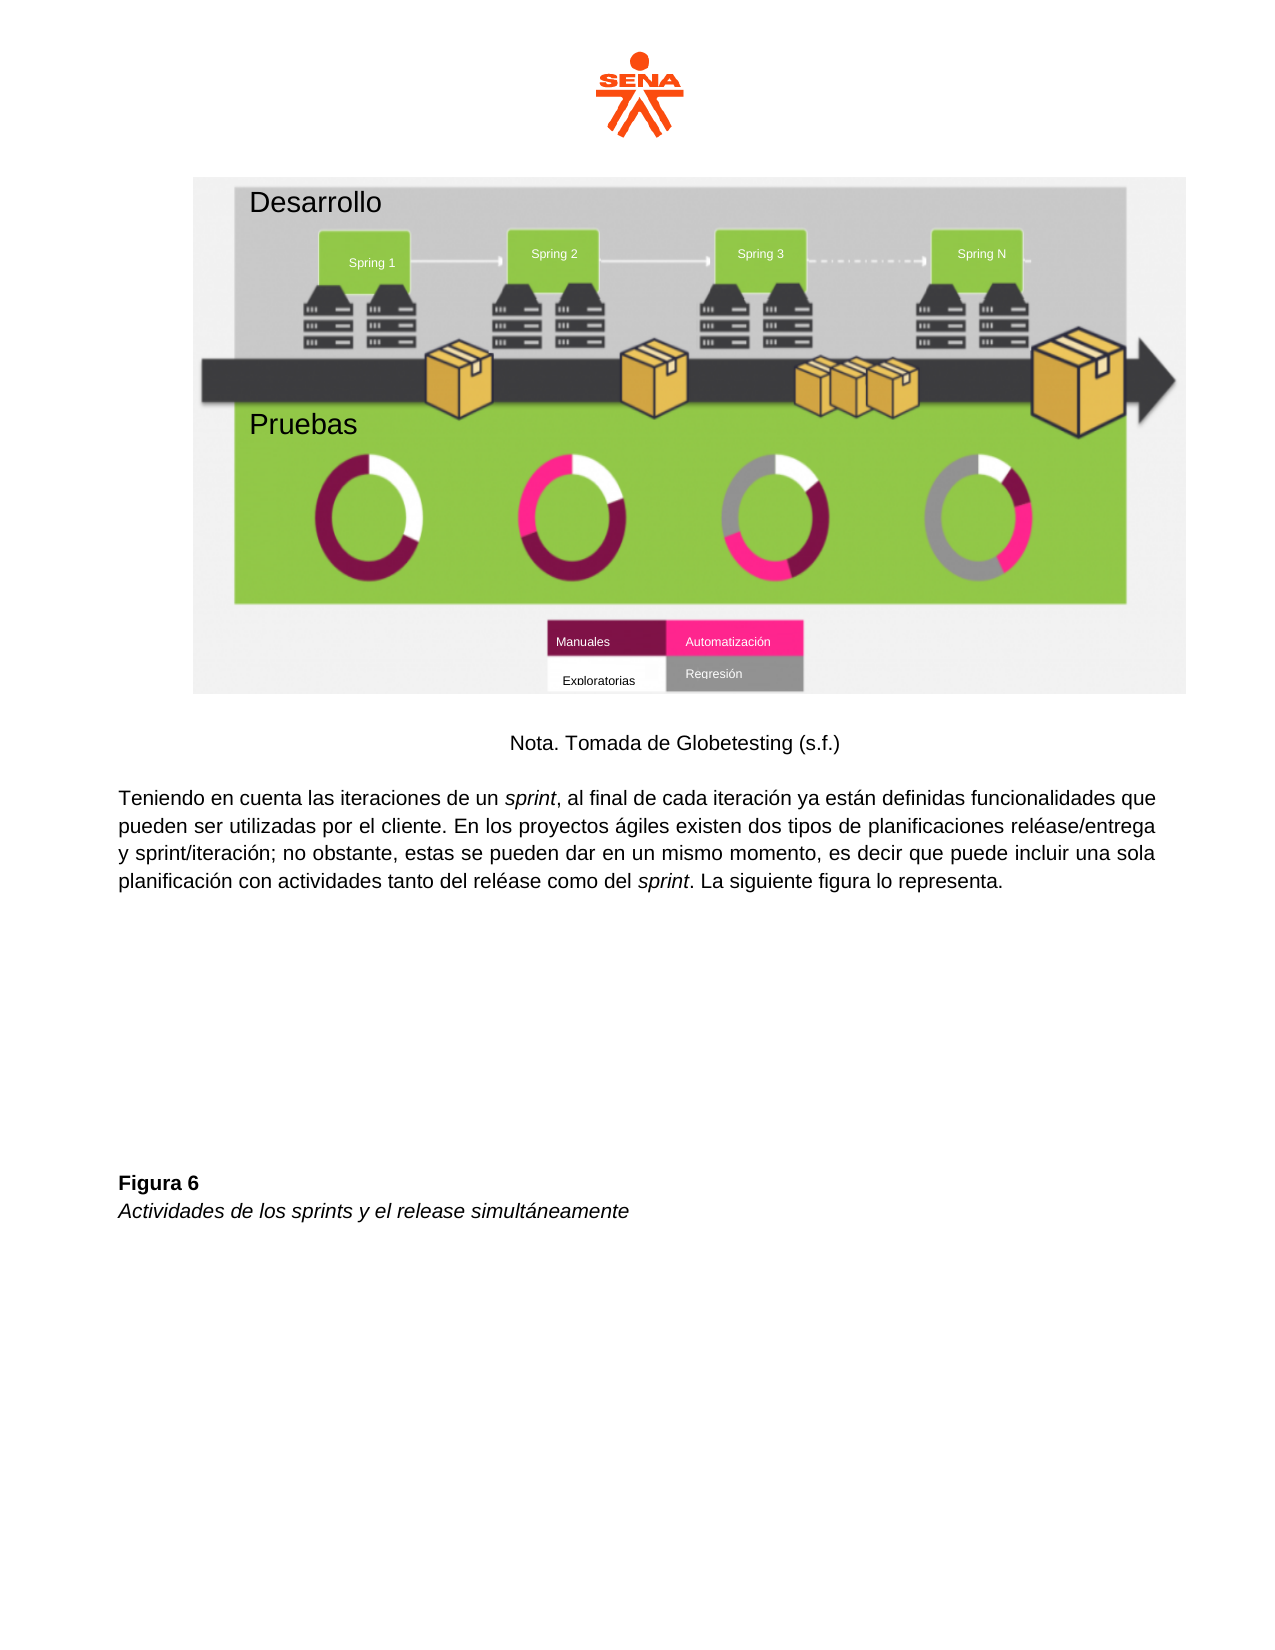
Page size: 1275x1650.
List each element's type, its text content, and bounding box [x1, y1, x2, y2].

picture [585, 48, 690, 142]
text Actividades de los sprints y el release simultáneamente [118, 1198, 1157, 1222]
text Figura 6 [118, 1171, 1157, 1195]
text Teniendo en cuenta las iteraciones de un sprint, al final de cada iteración ya están definidas funcionalidades que pueden ser utilizadas por el cliente. En los proyectos ágiles existen dos tipos de planificaciones reléase/entrega y sprint/iteración; no obstante, estas se pueden dar en un mismo momento, es decir que puede incluir una sola planificación con actividades tanto del reléase como del sprint. La siguiente figura lo representa. [118, 786, 1157, 892]
picture [193, 177, 1186, 694]
text Nota. Tomada de Globetesting (s.f.) [193, 731, 1157, 755]
